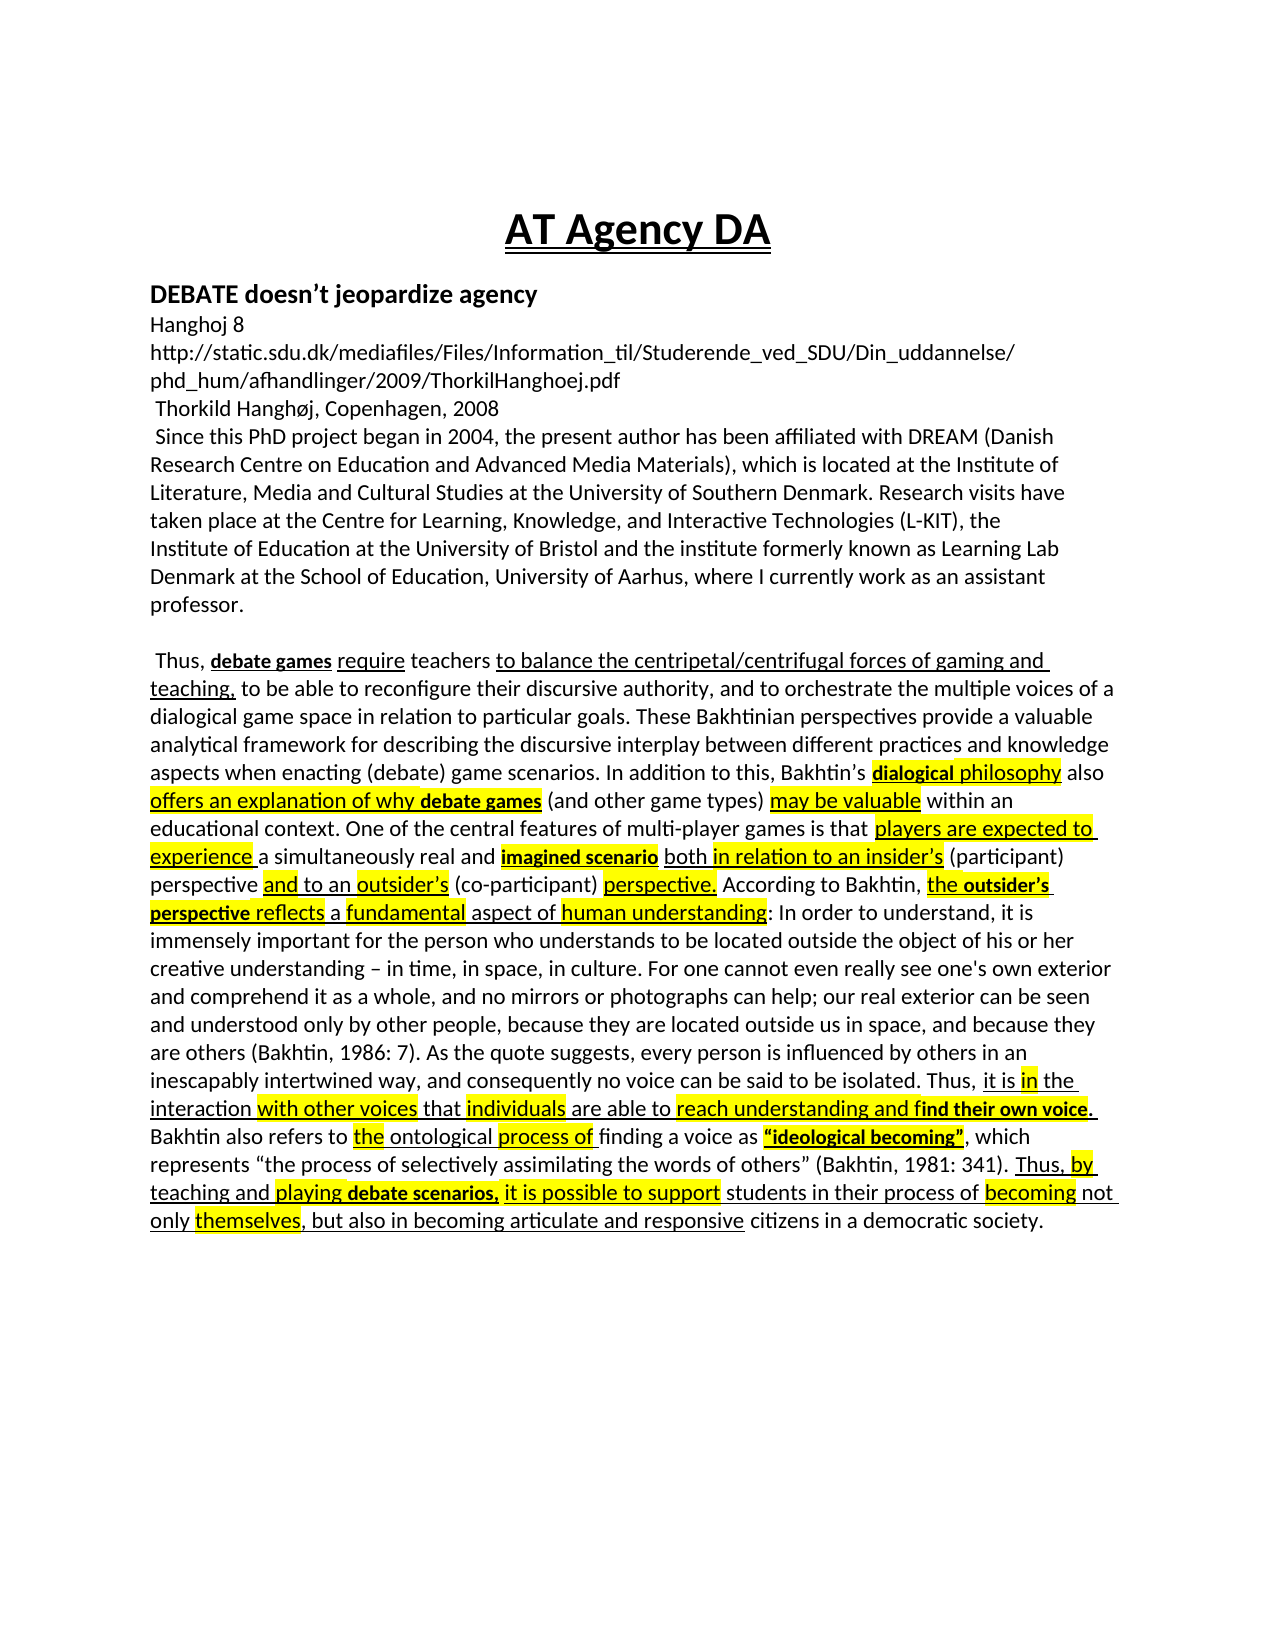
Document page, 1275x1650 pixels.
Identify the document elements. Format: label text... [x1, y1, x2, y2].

text professor. [150, 590, 1125, 618]
text Research Centre on Education and Advanced Media Materials), which is located at the Institute of [150, 450, 1125, 478]
text Thorkild Hanghøj, Copenhagen, 2008 [150, 394, 1125, 422]
subtitle AT Agency DA [150, 200, 1125, 256]
text taken place at the Centre for Learning, Knowledge, and Interactive Technologies (L-KIT), the [150, 506, 1125, 534]
text Literature, Media and Cultural Studies at the University of Southern Denmark. Research visits have [150, 478, 1125, 506]
text Denmark at the School of Education, University of Aarhus, where I currently work as an assistant [150, 562, 1125, 590]
subtitle DEBATE doesn’t jeopardize agency [150, 277, 1125, 310]
text Institute of Education at the University of Bristol and the institute formerly known as Learning Lab [150, 534, 1125, 562]
text http://static.sdu.dk/mediafiles/Files/Information_til/Studerende_ved_SDU/Din_uddannelse/phd_hum/afhandlinger/2009/ThorkilHanghoej.pdf [150, 338, 1125, 394]
text Hanghoj 8 [150, 310, 1125, 338]
text Thus, debate games require teachers to balance the centripetal/centrifugal forces of gaming and teaching, to be able to reconfigure their discursive authority, and to orchestrate the multiple voices of a dialogical game space in relation to particular goals. These Bakhtinian perspectives provide a valuable analytical framework for describing the discursive interplay between different practices and knowledge aspects when enacting (debate) game scenarios. In addition to this, Bakhtin’s dialogical philosophy also offers an explanation of why debate games (and other game types) may be valuable within an educational context. One of the central features of multi-player games is that players are expected to experience a simultaneously real and imagined scenario both in relation to an insider’s (participant) perspective and to an outsider’s (co-participant) perspective. According to Bakhtin, the outsider’s perspective reflects a fundamental aspect of human understanding: In order to understand, it is immensely important for the person who understands to be located outside the object of his or her creative understanding – in time, in space, in culture. For one cannot even really see one's own exterior and comprehend it as a whole, and no mirrors or photographs can help; our real exterior can be seen and understood only by other people, because they are located outside us in space, and because they are others (Bakhtin, 1986: 7). As the quote suggests, every person is influenced by others in an inescapably intertwined way, and consequently no voice can be said to be isolated. Thus, it is in the interaction with other voices that individuals are able to reach understanding and find their own voice. Bakhtin also refers to the ontological process of finding a voice as “ideological becoming”, which represents “the process of selectively assimilating the words of others” (Bakhtin, 1981: 341). Thus, by teaching and playing debate scenarios, it is possible to support students in their process of becoming not only themselves, but also in becoming articulate and responsive citizens in a democratic society. [150, 646, 1125, 1234]
text Since this PhD project began in 2004, the present author has been affiliated with DREAM (Danish [150, 422, 1125, 450]
